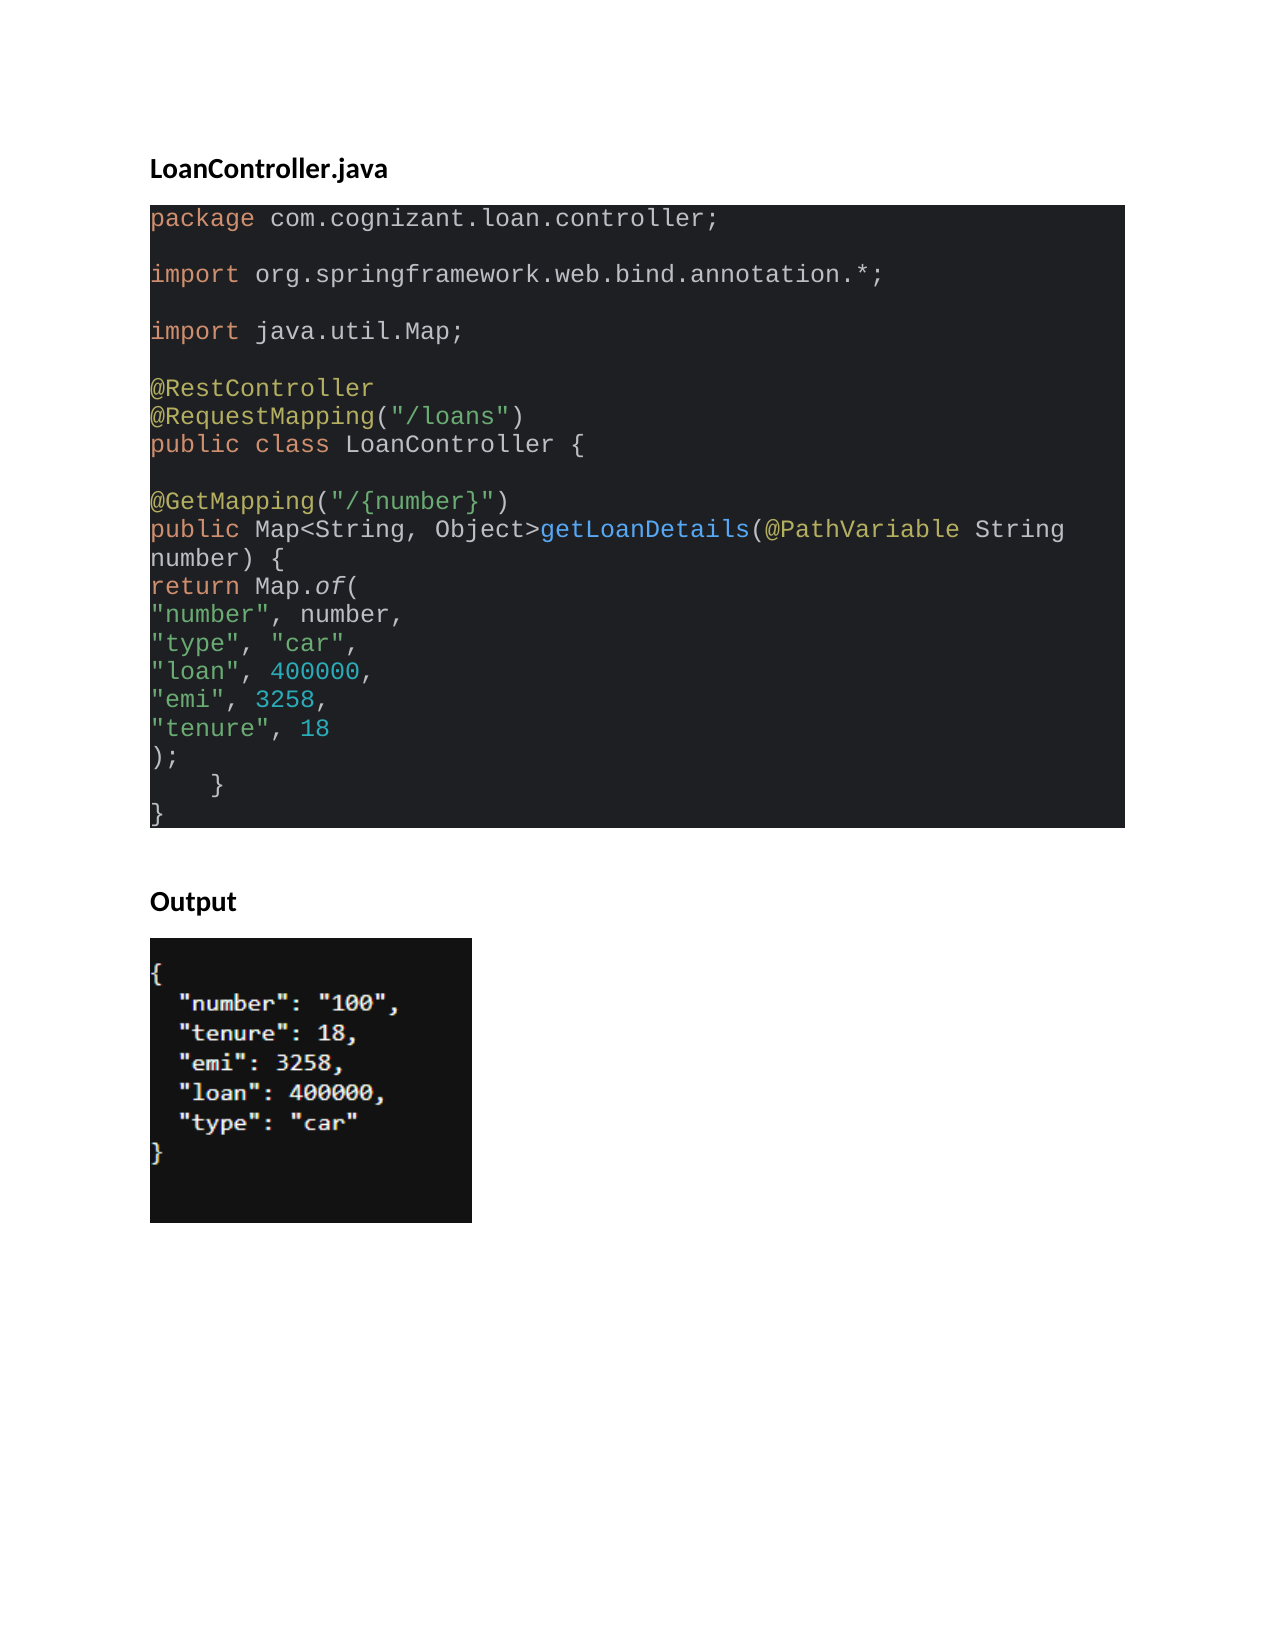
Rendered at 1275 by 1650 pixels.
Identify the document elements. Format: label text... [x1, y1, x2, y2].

picture [150, 938, 472, 1223]
text Output [150, 883, 1125, 919]
text package com.cognizant.loan.controller; import org.springframework.web.bind.annotation.*; import java.util.Map; @RestController @RequestMapping("/loans") public class LoanController { @GetMapping("/{number}") public Map<String, Object>getLoanDetails(@PathVariable String number) { return Map.of( "number", number, "type", "car", "loan", 400000, "emi", 3258, "tenure", 18 ); } } [150, 205, 1125, 828]
text LoanController.java [150, 150, 1125, 186]
